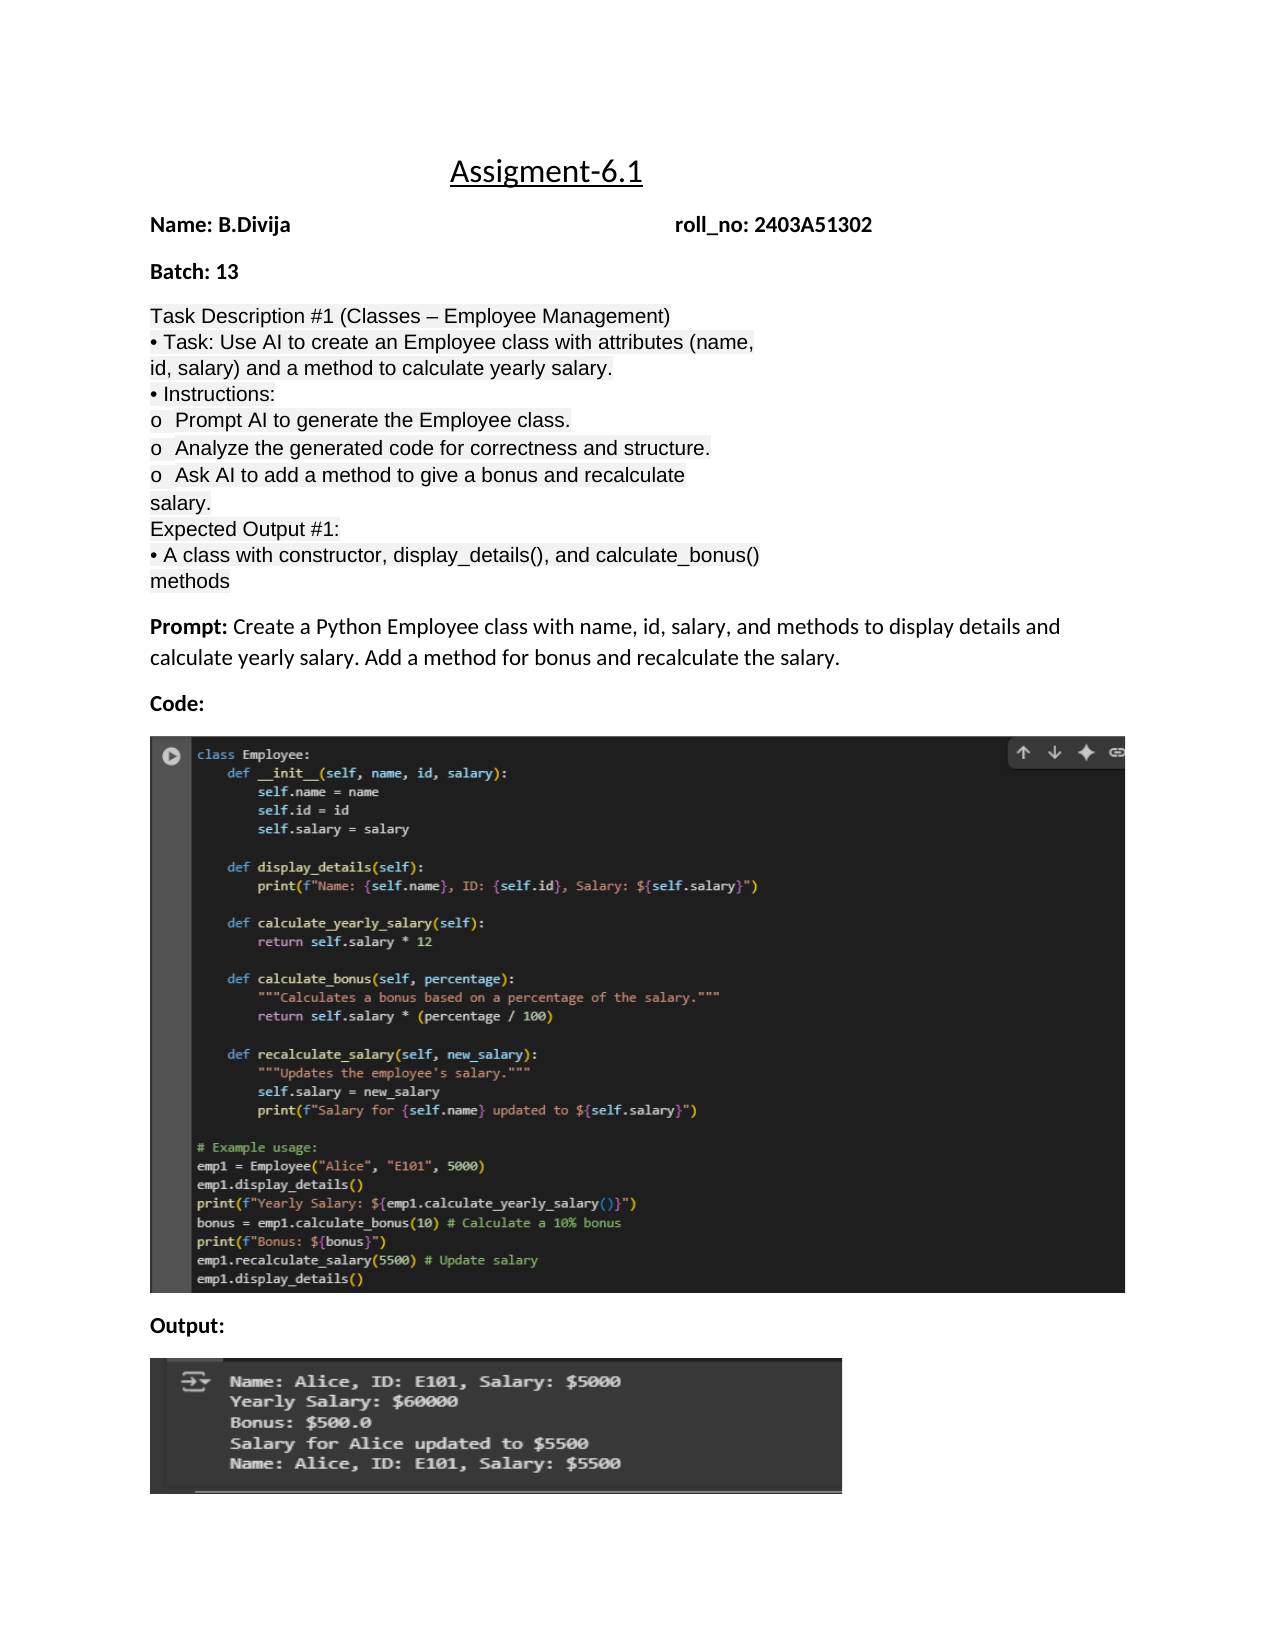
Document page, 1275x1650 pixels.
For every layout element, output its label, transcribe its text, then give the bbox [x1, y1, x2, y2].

text Batch: 13 [150, 257, 1125, 286]
text Output: [150, 1312, 1125, 1339]
text Code: [150, 689, 1125, 717]
picture [150, 736, 1125, 1293]
text Task Description #1 (Classes – Employee Management) • Task: Use AI to create an Employee class with attributes (name, id, salary) and a method to calculate yearly salary. • Instructions: o Prompt AI to generate the Employee class. o Analyze the generated code for correctness and structure. o Ask AI to add a method to give a bonus and recalculate salary. Expected Output #1: • A class with constructor, display_details(), and calculate_bonus() methods [150, 304, 1125, 594]
text Name: B.Divija roll_no: 2403A51302 [150, 211, 1125, 239]
text Assigment-6.1 [150, 150, 1125, 191]
text Prompt: Create a Python Employee class with name, id, salary, and methods to display details and calculate yearly salary. Add a method for bonus and recalculate the salary. [150, 612, 1125, 671]
picture [150, 1358, 843, 1494]
